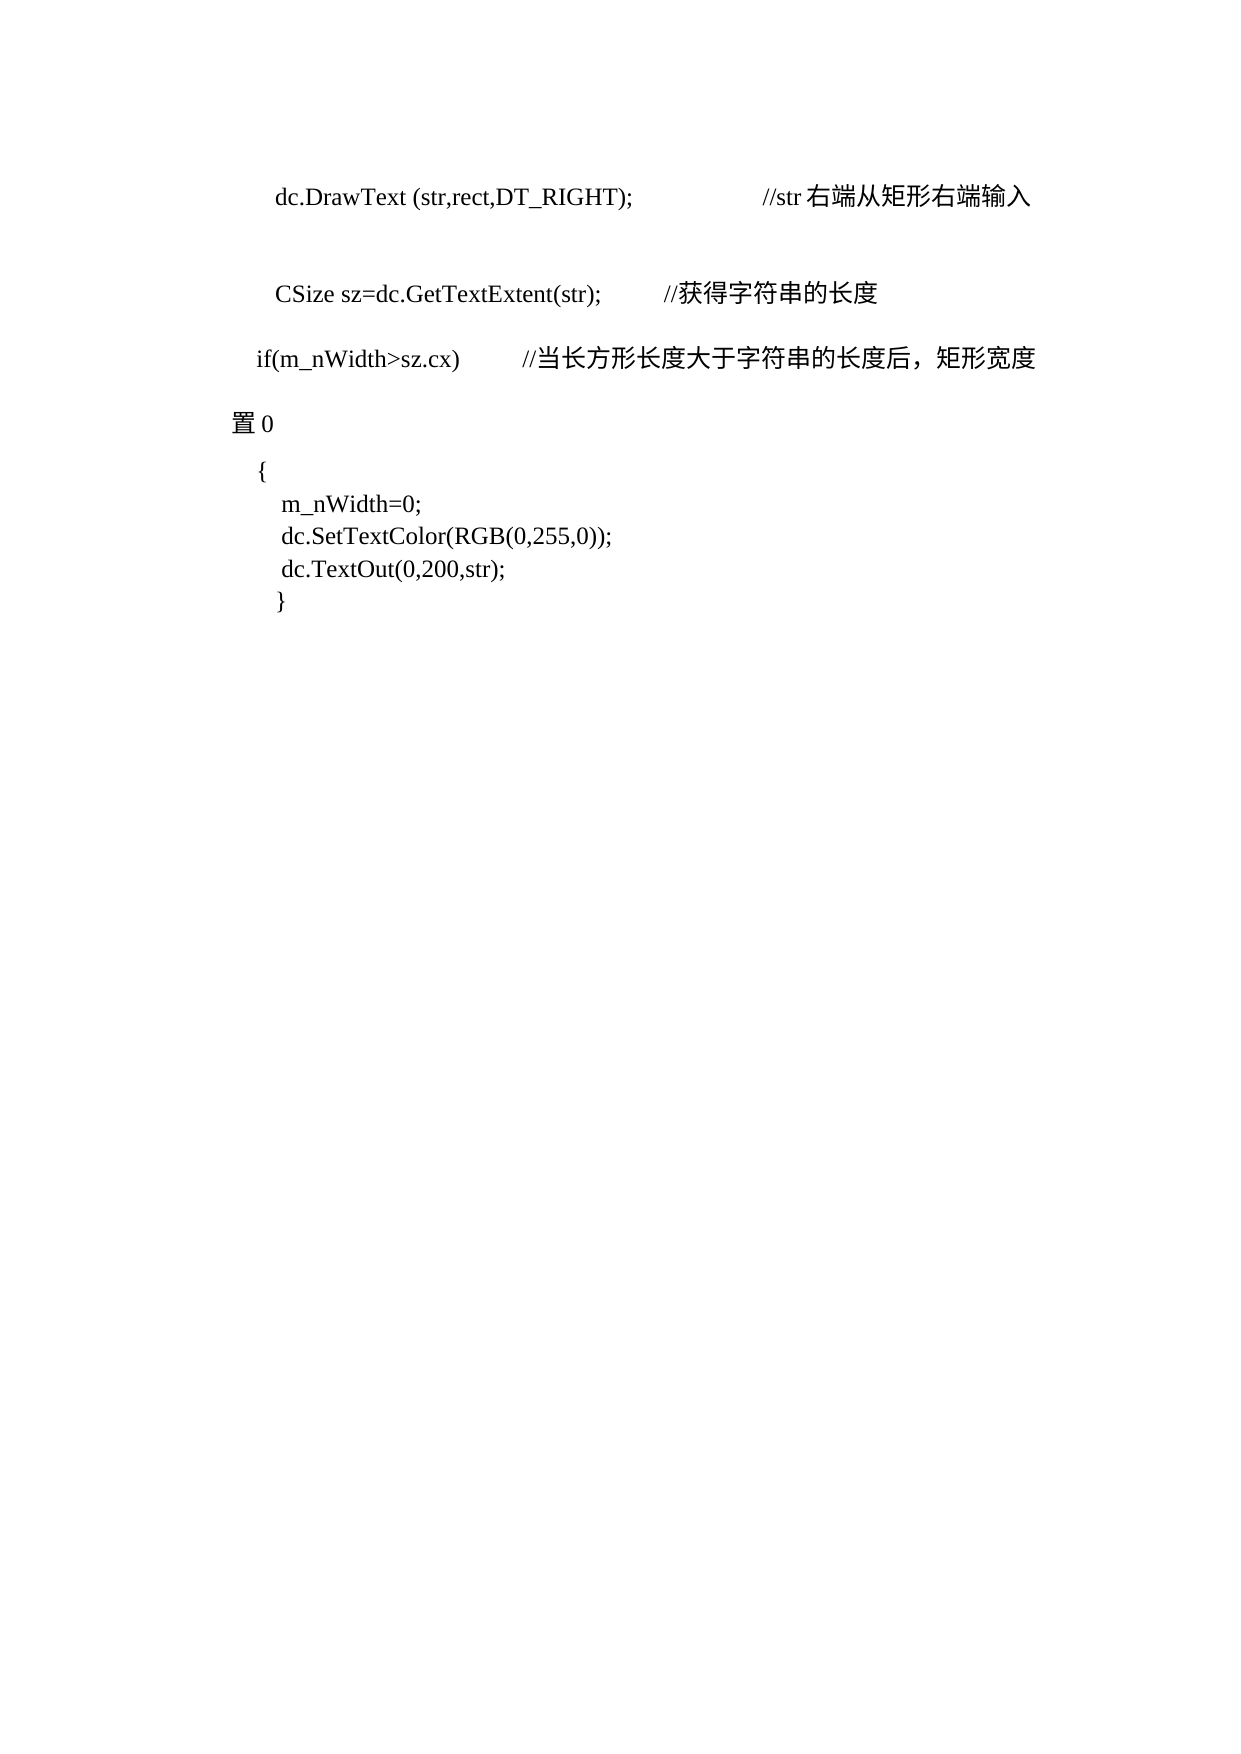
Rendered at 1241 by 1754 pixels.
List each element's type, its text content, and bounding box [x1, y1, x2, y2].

text CSize sz=dc.GetTextExtent(str); //获得字符串的长度 [231, 259, 1053, 324]
text m_nWidth=0; [231, 487, 1053, 519]
text dc.SetTextColor(RGB(0,255,0)); [231, 519, 1053, 552]
text dc.TextOut(0,200,str); [231, 552, 1053, 584]
text dc.DrawText (str,rect,DT_RIGHT); //str右端从矩形右端输入 [231, 162, 1053, 227]
text } [231, 584, 1053, 617]
text { [231, 454, 1053, 487]
text if(m_nWidth>sz.cx) //当长方形长度大于字符串的长度后，矩形宽度置0 [231, 324, 1053, 454]
